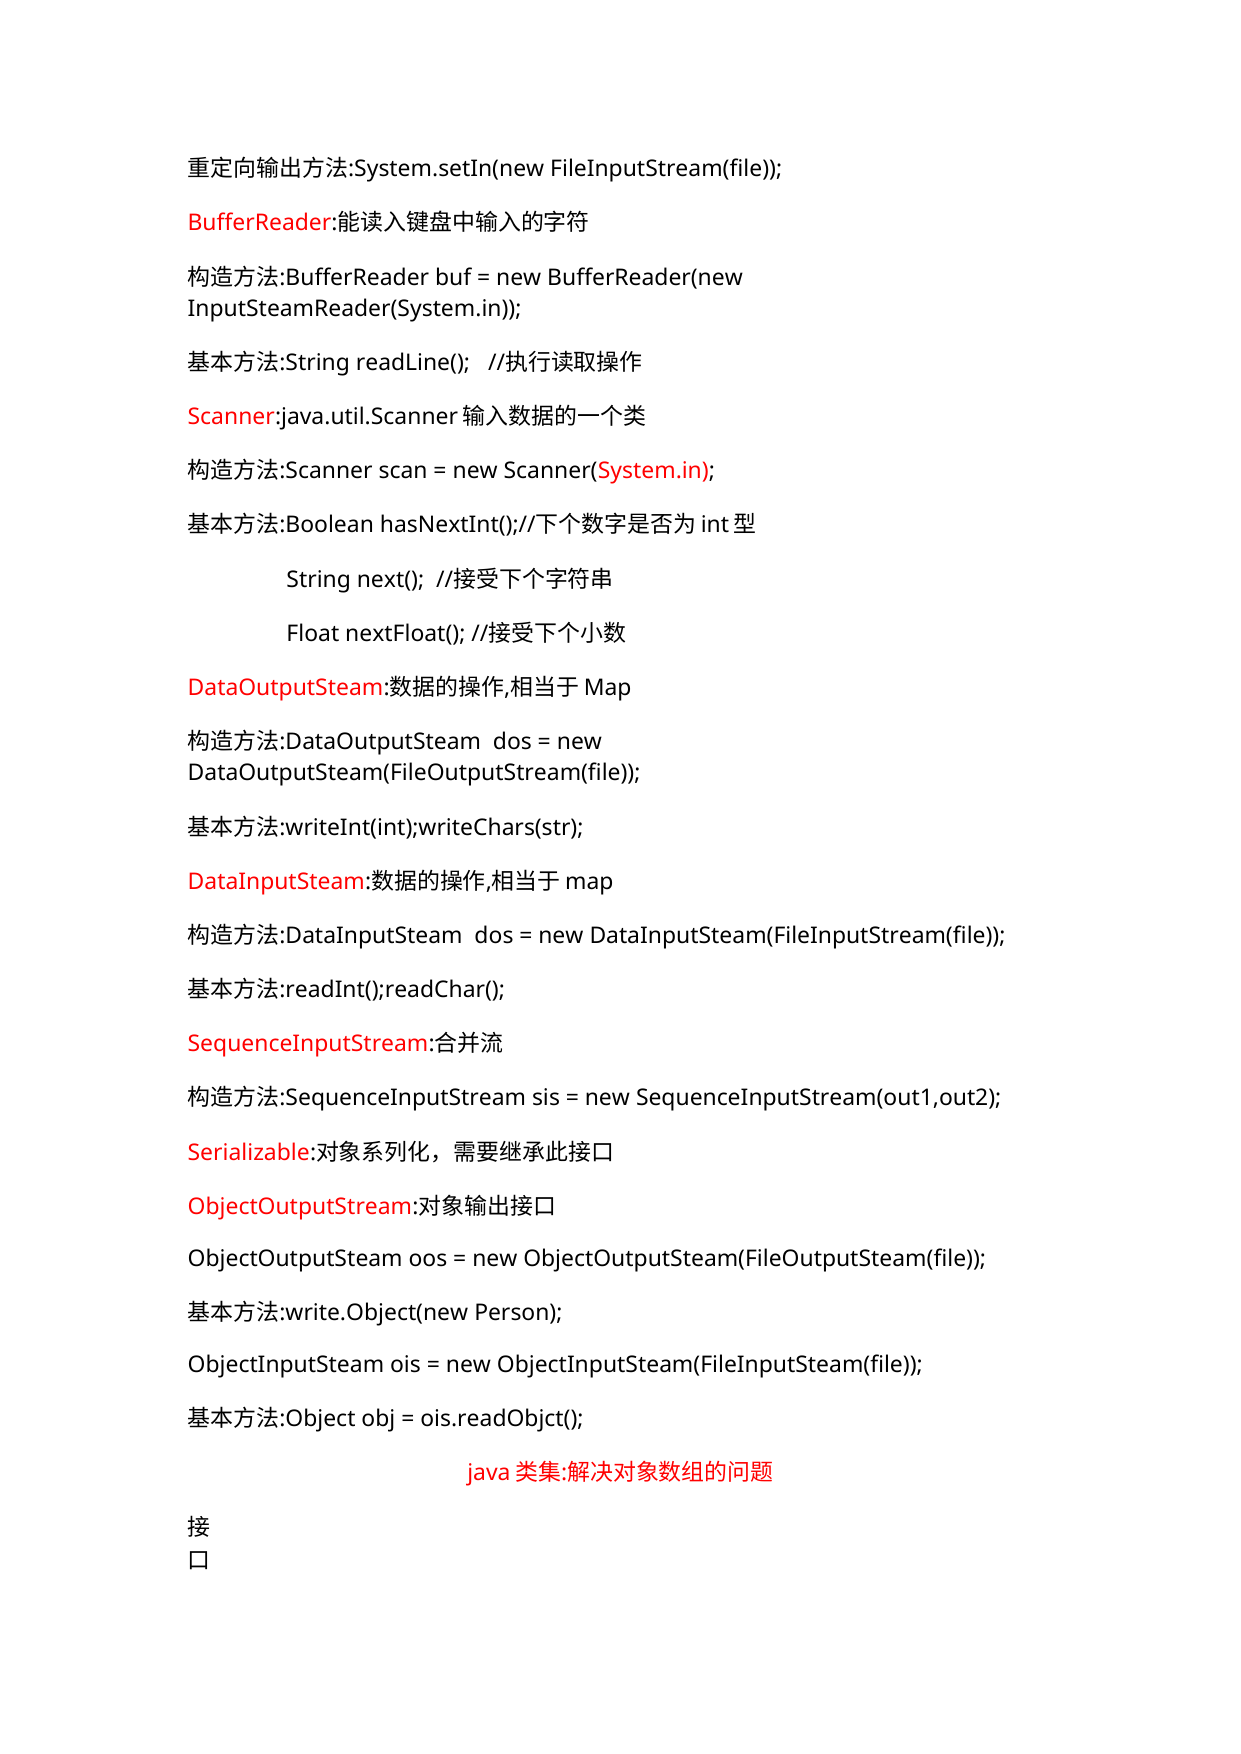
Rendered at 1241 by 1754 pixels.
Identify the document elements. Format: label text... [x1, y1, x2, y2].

text ObjectOutputSteam oos = new ObjectOutputSteam(FileOutputSteam(file)); [187, 1242, 1053, 1273]
text 基本方法:writeInt(int);writeChars(str); [187, 808, 1053, 842]
text 基本方法:String readLine(); //执行读取操作 [187, 344, 1053, 377]
text 构造方法:Scanner scan = new Scanner(System.in); [187, 452, 1053, 485]
text String next(); //接受下个字符串 [187, 560, 1053, 594]
text 基本方法:Boolean hasNextInt();//下个数字是否为int型 [187, 506, 1053, 539]
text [187, 1508, 1053, 1575]
text 构造方法:DataInputSteam dos = new DataInputSteam(FileInputStream(file)); [187, 917, 1053, 950]
text DataOutputSteam:数据的操作,相当于Map [187, 669, 1053, 702]
text 基本方法:readInt();readChar(); [187, 971, 1053, 1004]
text 构造方法:DataOutputSteam dos = new DataOutputSteam(FileOutputStream(file)); [187, 723, 1053, 787]
text java类集:解决对象数组的问题 [187, 1454, 1053, 1487]
text 构造方法:BufferReader buf = new BufferReader(new InputSteamReader(System.in)); [187, 258, 1053, 323]
text Scanner:java.util.Scanner输入数据的一个类 [187, 398, 1053, 431]
text Serializable:对象系列化，需要继承此接口 [187, 1133, 1053, 1167]
text DataInputSteam:数据的操作,相当于map [187, 862, 1053, 896]
text 基本方法:Object obj = ois.readObjct(); [187, 1400, 1053, 1433]
text ObjectOutputStream:对象输出接口 [187, 1187, 1053, 1221]
text ObjectInputSteam ois = new ObjectInputSteam(FileInputSteam(file)); [187, 1348, 1053, 1379]
text Float nextFloat(); //接受下个小数 [187, 614, 1053, 648]
text SequenceInputStream:合并流 [187, 1025, 1053, 1058]
text BufferReader:能读入键盘中输入的字符 [187, 204, 1053, 237]
text 构造方法:SequenceInputStream sis = new SequenceInputStream(out1,out2); [187, 1079, 1053, 1112]
text 重定向输出方法:System.setIn(new FileInputStream(file)); [187, 150, 1053, 183]
text 基本方法:write.Object(new Person); [187, 1294, 1053, 1327]
